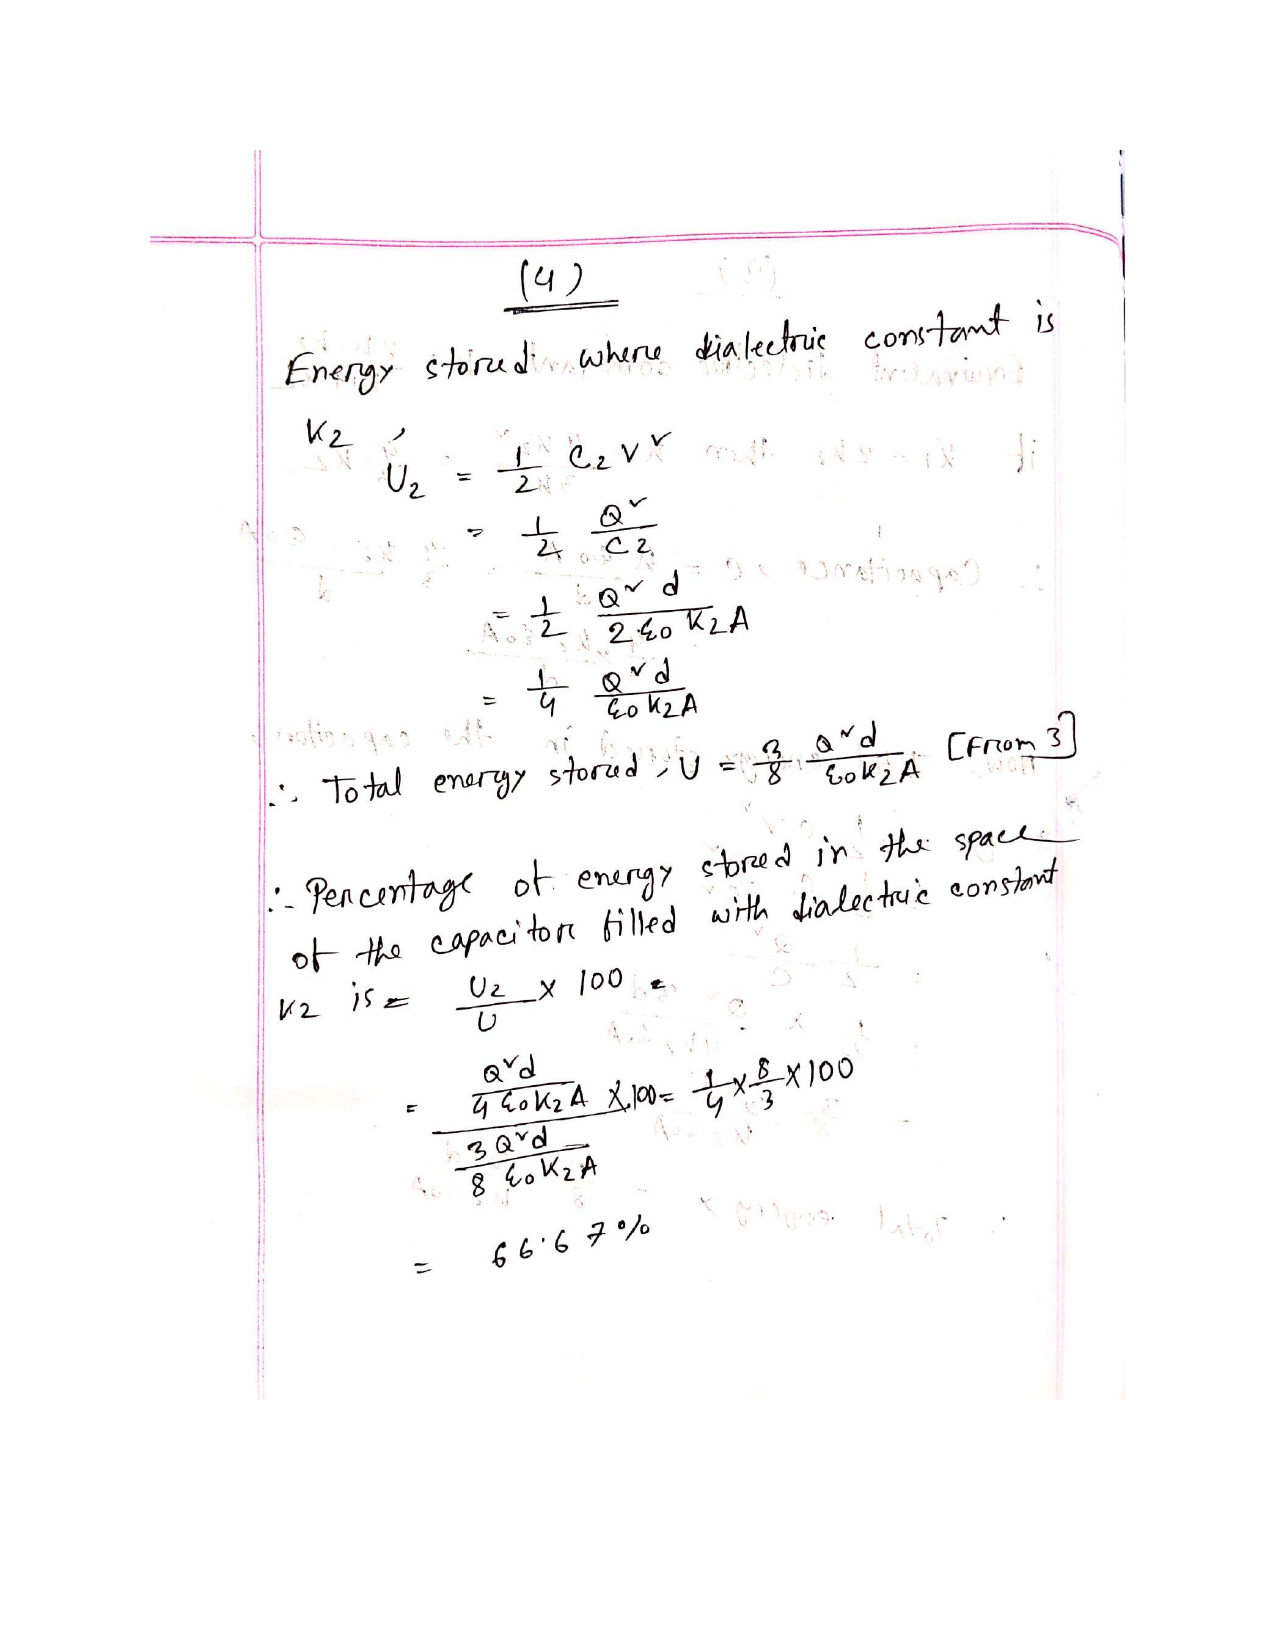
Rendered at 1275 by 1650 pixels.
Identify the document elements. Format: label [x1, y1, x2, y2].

picture [150, 150, 1125, 1400]
